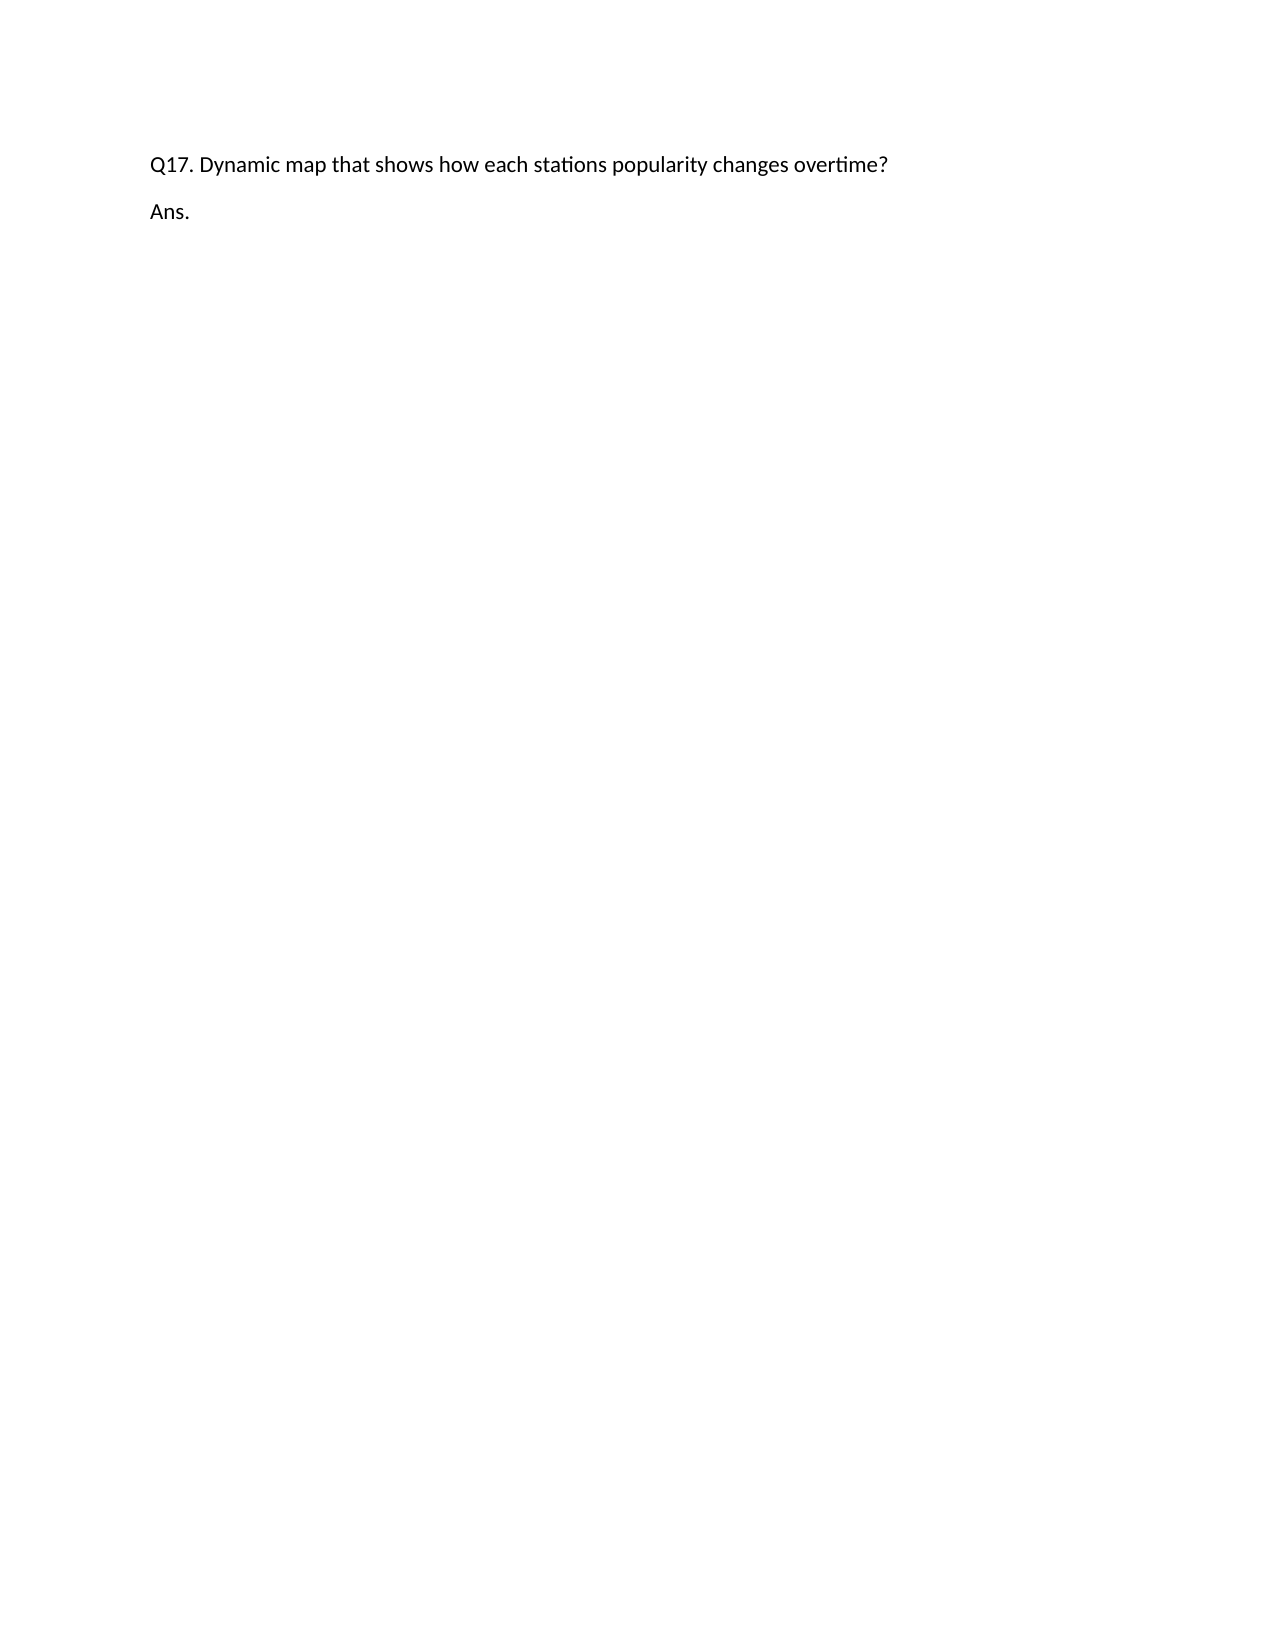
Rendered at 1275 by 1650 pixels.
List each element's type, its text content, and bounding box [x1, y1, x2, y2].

text Ans. [150, 197, 1125, 225]
text Q17. Dynamic map that shows how each stations popularity changes overtime? [150, 150, 1125, 178]
